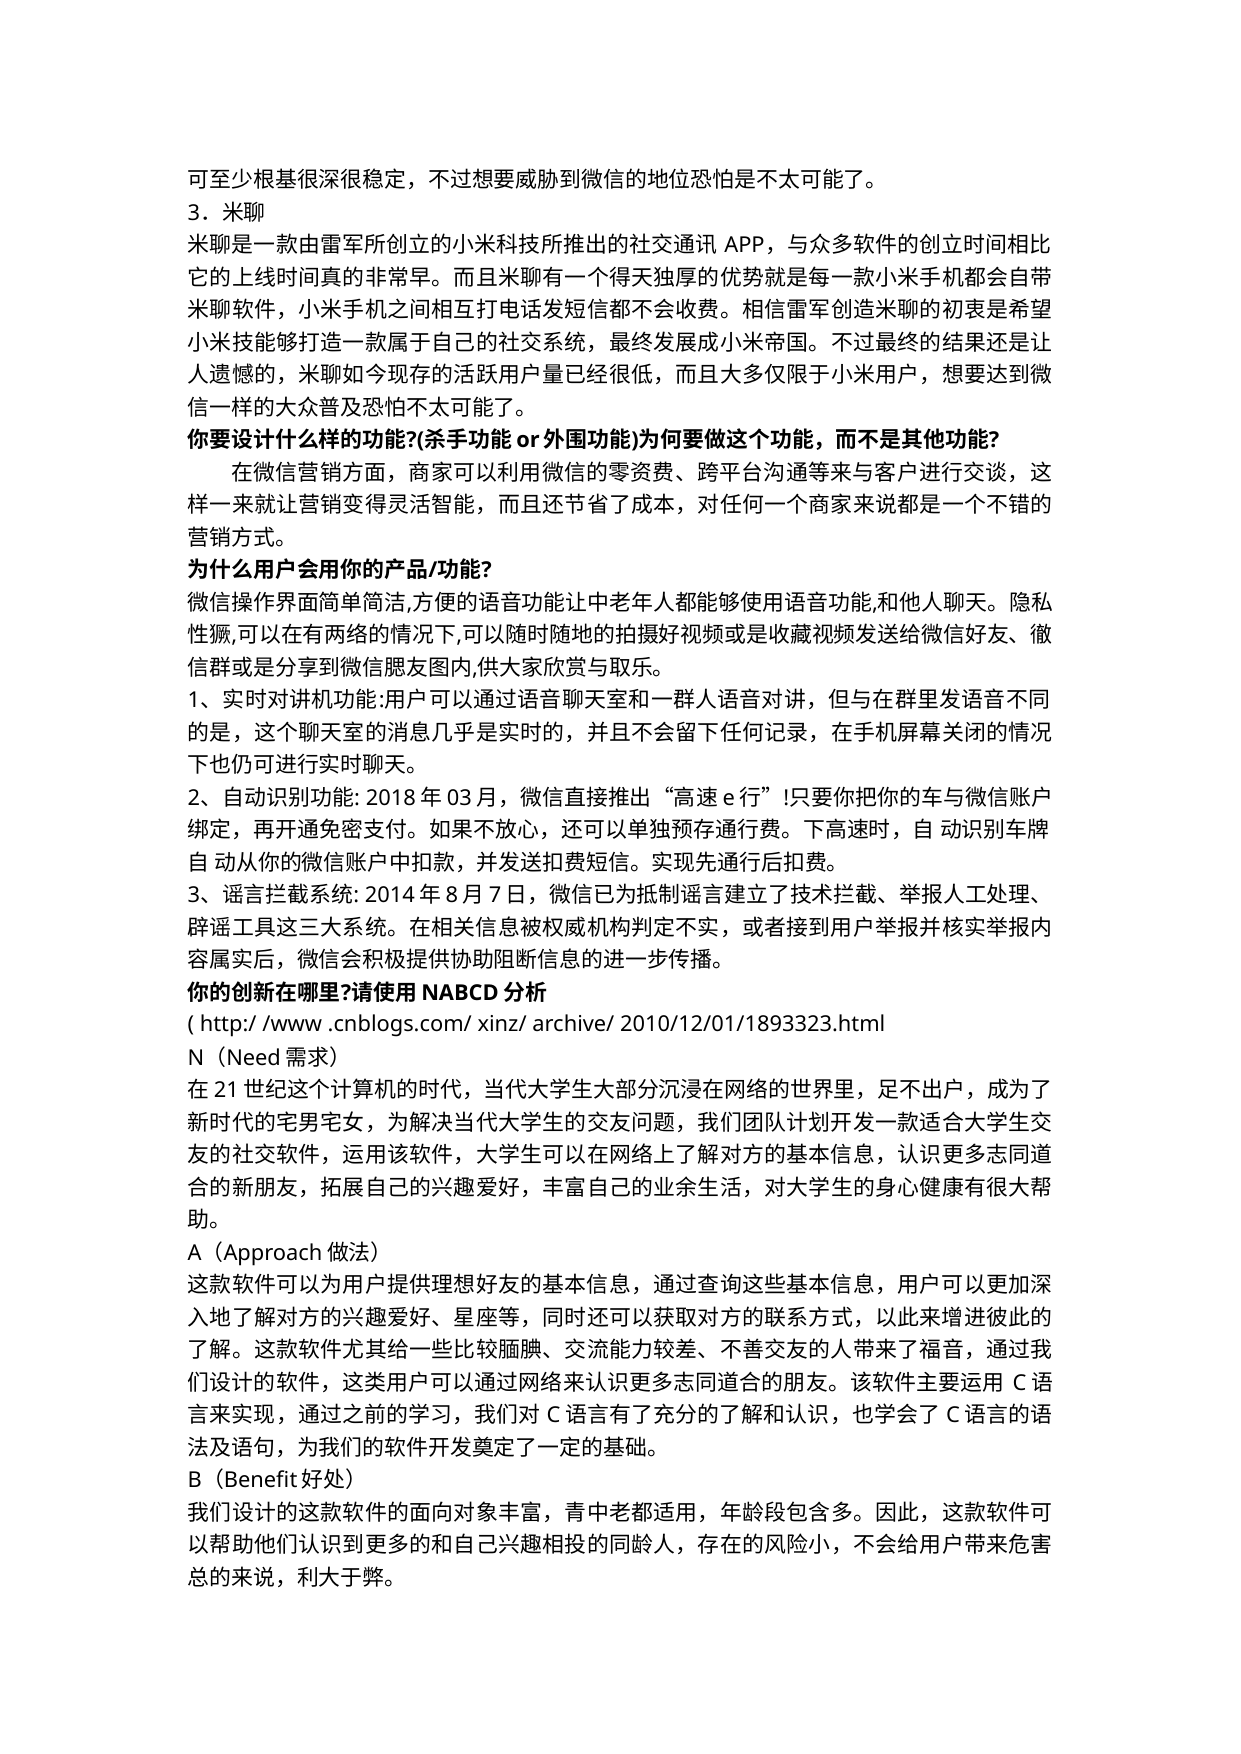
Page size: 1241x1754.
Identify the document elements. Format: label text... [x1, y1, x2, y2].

text 3．米聊 [187, 194, 1053, 227]
text 米聊是一款由雷军所创立的小米科技所推出的社交通讯APP，与众多软件的创立时间相比它的上线时间真的非常早。而且米聊有一个得天独厚的优势就是每一款小米手机都会自带米聊软件，小米手机之间相互打电话发短信都不会收费。相信雷军创造米聊的初衷是希望小米技能够打造一款属于自己的社交系统，最终发展成小米帝国。不过最终的结果还是让人遗憾的，米聊如今现存的活跃用户量已经很低，而且大多仅限于小米用户，想要达到微信一样的大众普及恐怕不太可能了。 [187, 227, 1053, 422]
text 我们设计的这款软件的面向对象丰富，青中老都适用，年龄段包含多。因此，这款软件可以帮助他们认识到更多的和自己兴趣相投的同龄人，存在的风险小，不会给用户带来危害，总的来说，利大于弊。 [187, 1494, 1053, 1592]
text 1、实时对讲机功能:用户可以通过语音聊天室和一群人语音对讲，但与在群里发语音不同的是，这个聊天室的消息几乎是实时的，并且不会留下任何记录，在手机屏幕关闭的情况下也仍可进行实时聊天。 [187, 682, 1053, 779]
text 2、自动识别功能: 2018年03月，微信直接推出“高速e行”!只要你把你的车与微信账户绑定，再开通免密支付。如果不放心，还可以单独预存通行费。下高速时，自 动识别车牌，自 动从你的微信账户中扣款，并发送扣费短信。实现先通行后扣费。 [187, 779, 1053, 877]
text 在21世纪这个计算机的时代，当代大学生大部分沉浸在网络的世界里，足不出户，成为了新时代的宅男宅女，为解决当代大学生的交友问题，我们团队计划开发一款适合大学生交友的社交软件，运用该软件，大学生可以在网络上了解对方的基本信息，认识更多志同道合的新朋友，拓展自己的兴趣爱好，丰富自己的业余生活，对大学生的身心健康有很大帮助。 [187, 1072, 1053, 1234]
text 微信操作界面简单简洁,方便的语音功能让中老年人都能够使用语音功能,和他人聊天。隐私性獗,可以在有两络的情况下,可以随时随地的拍摄好视频或是收藏视频发送给微信好友、徹信群或是分享到微信腮友图内,供大家欣赏与取乐。 [187, 584, 1053, 682]
text 这款软件可以为用户提供理想好友的基本信息，通过查询这些基本信息，用户可以更加深入地了解对方的兴趣爱好、星座等，同时还可以获取对方的联系方式，以此来增进彼此的了解。这款软件尤其给一些比较腼腆、交流能力较差、不善交友的人带来了福音，通过我们设计的软件，这类用户可以通过网络来认识更多志同道合的朋友。该软件主要运用C语言来实现，通过之前的学习，我们对C语言有了充分的了解和认识，也学会了C语言的语法及语句，为我们的软件开发奠定了一定的基础。 [187, 1267, 1053, 1462]
text N（Need需求） [187, 1039, 1053, 1072]
text 在微信营销方面，商家可以利用微信的零资费、跨平台沟通等来与客户进行交谈，这样一来就让营销变得灵活智能，而且还节省了成本，对任何一个商家来说都是一个不错的营销方式。 [187, 454, 1053, 552]
text 你要设计什么样的功能?(杀手功能or外围功能)为何要做这个功能，而不是其他功能? [187, 422, 1053, 454]
text B（Benefit好处） [187, 1462, 1053, 1494]
text A（Approach做法） [187, 1234, 1053, 1267]
text ( http:/ /www .cnblogs.com/ xinz/ archive/ 2010/12/01/1893323.html [187, 1007, 1053, 1039]
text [187, 162, 1053, 194]
text 你的创新在哪里?请使用NABCD分析 [187, 974, 1053, 1007]
text 3、谣言拦截系统: 2014年8月7日，微信已为抵制谣言建立了技术拦截、举报人工处理、辟谣工具这三大系统。在相关信息被权威机构判定不实，或者接到用户举报并核实举报内容属实后，微信会积极提供协助阻断信息的进一步传播。 [187, 877, 1053, 974]
text 为什么用户会用你的产品/功能? [187, 552, 1053, 584]
